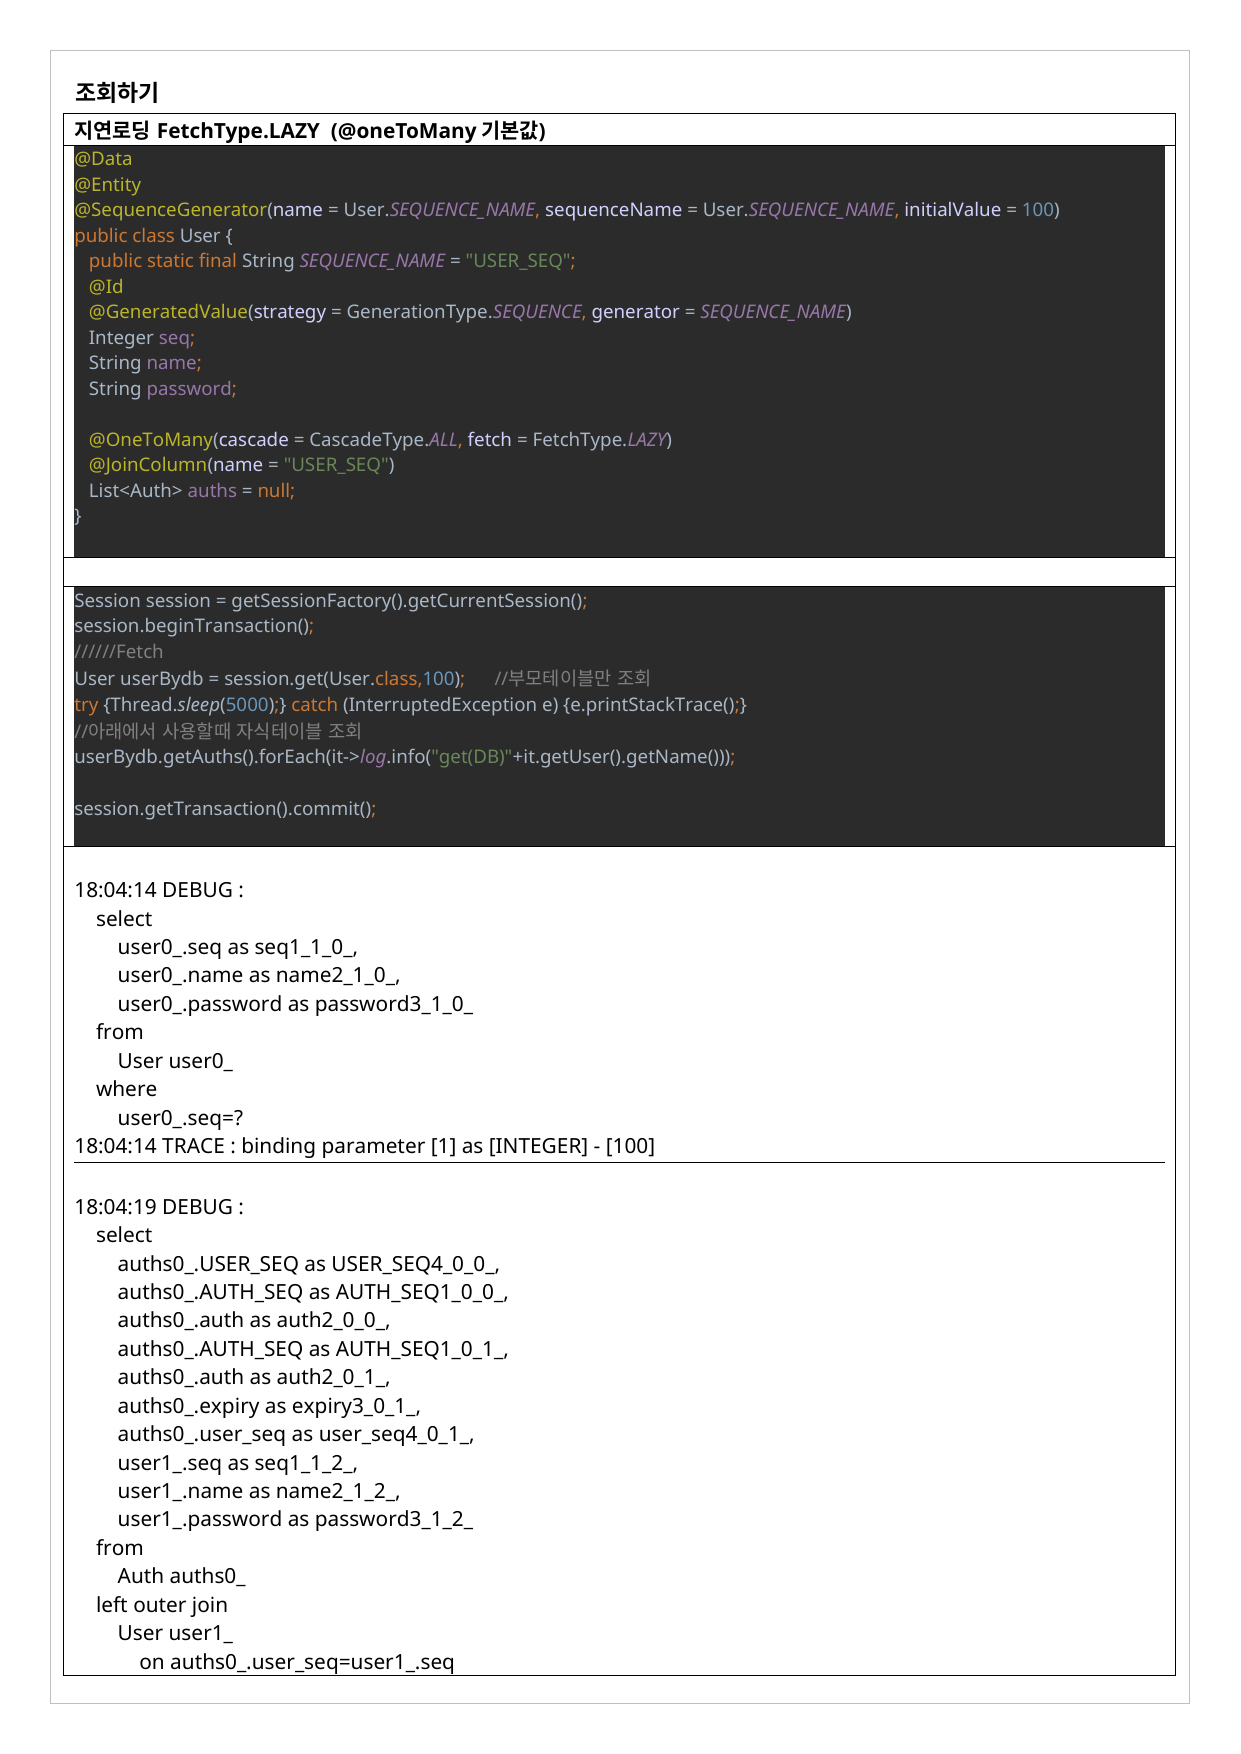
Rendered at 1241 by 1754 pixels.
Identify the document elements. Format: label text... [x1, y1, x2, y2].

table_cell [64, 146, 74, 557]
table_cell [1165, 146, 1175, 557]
table_cell [64, 558, 1175, 586]
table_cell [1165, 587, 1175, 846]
text 조회하기 [75, 75, 1165, 108]
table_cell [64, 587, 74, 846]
table_header 지연로딩 FetchType.LAZY (@oneToMany기본값) [64, 114, 1175, 144]
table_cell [64, 847, 1175, 1675]
